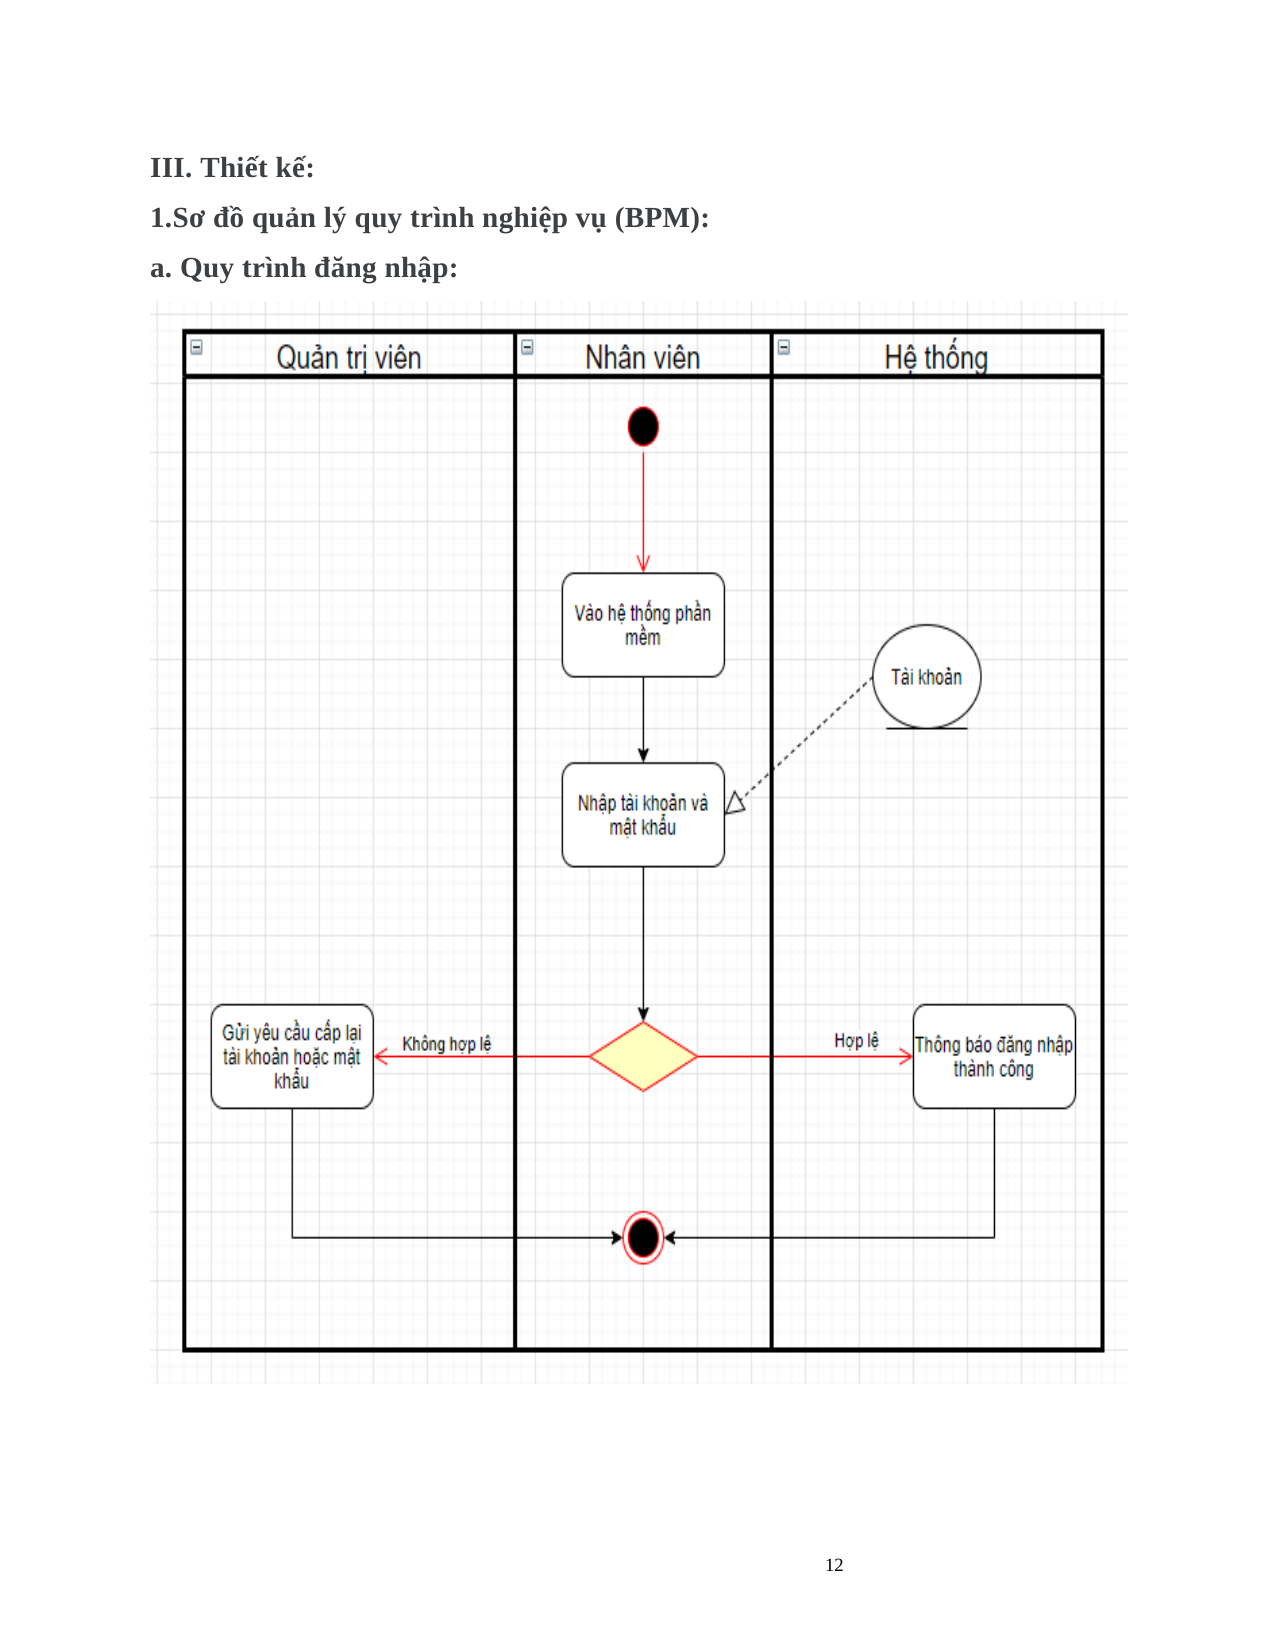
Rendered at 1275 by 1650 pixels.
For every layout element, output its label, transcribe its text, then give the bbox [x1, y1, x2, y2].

text III. Thiết kế: [150, 150, 1125, 183]
picture [150, 301, 1128, 1384]
text a. Quy trình đăng nhập: [150, 251, 1125, 284]
text 1.Sơ đồ quản lý quy trình nghiệp vụ (BPM): [150, 200, 1125, 234]
